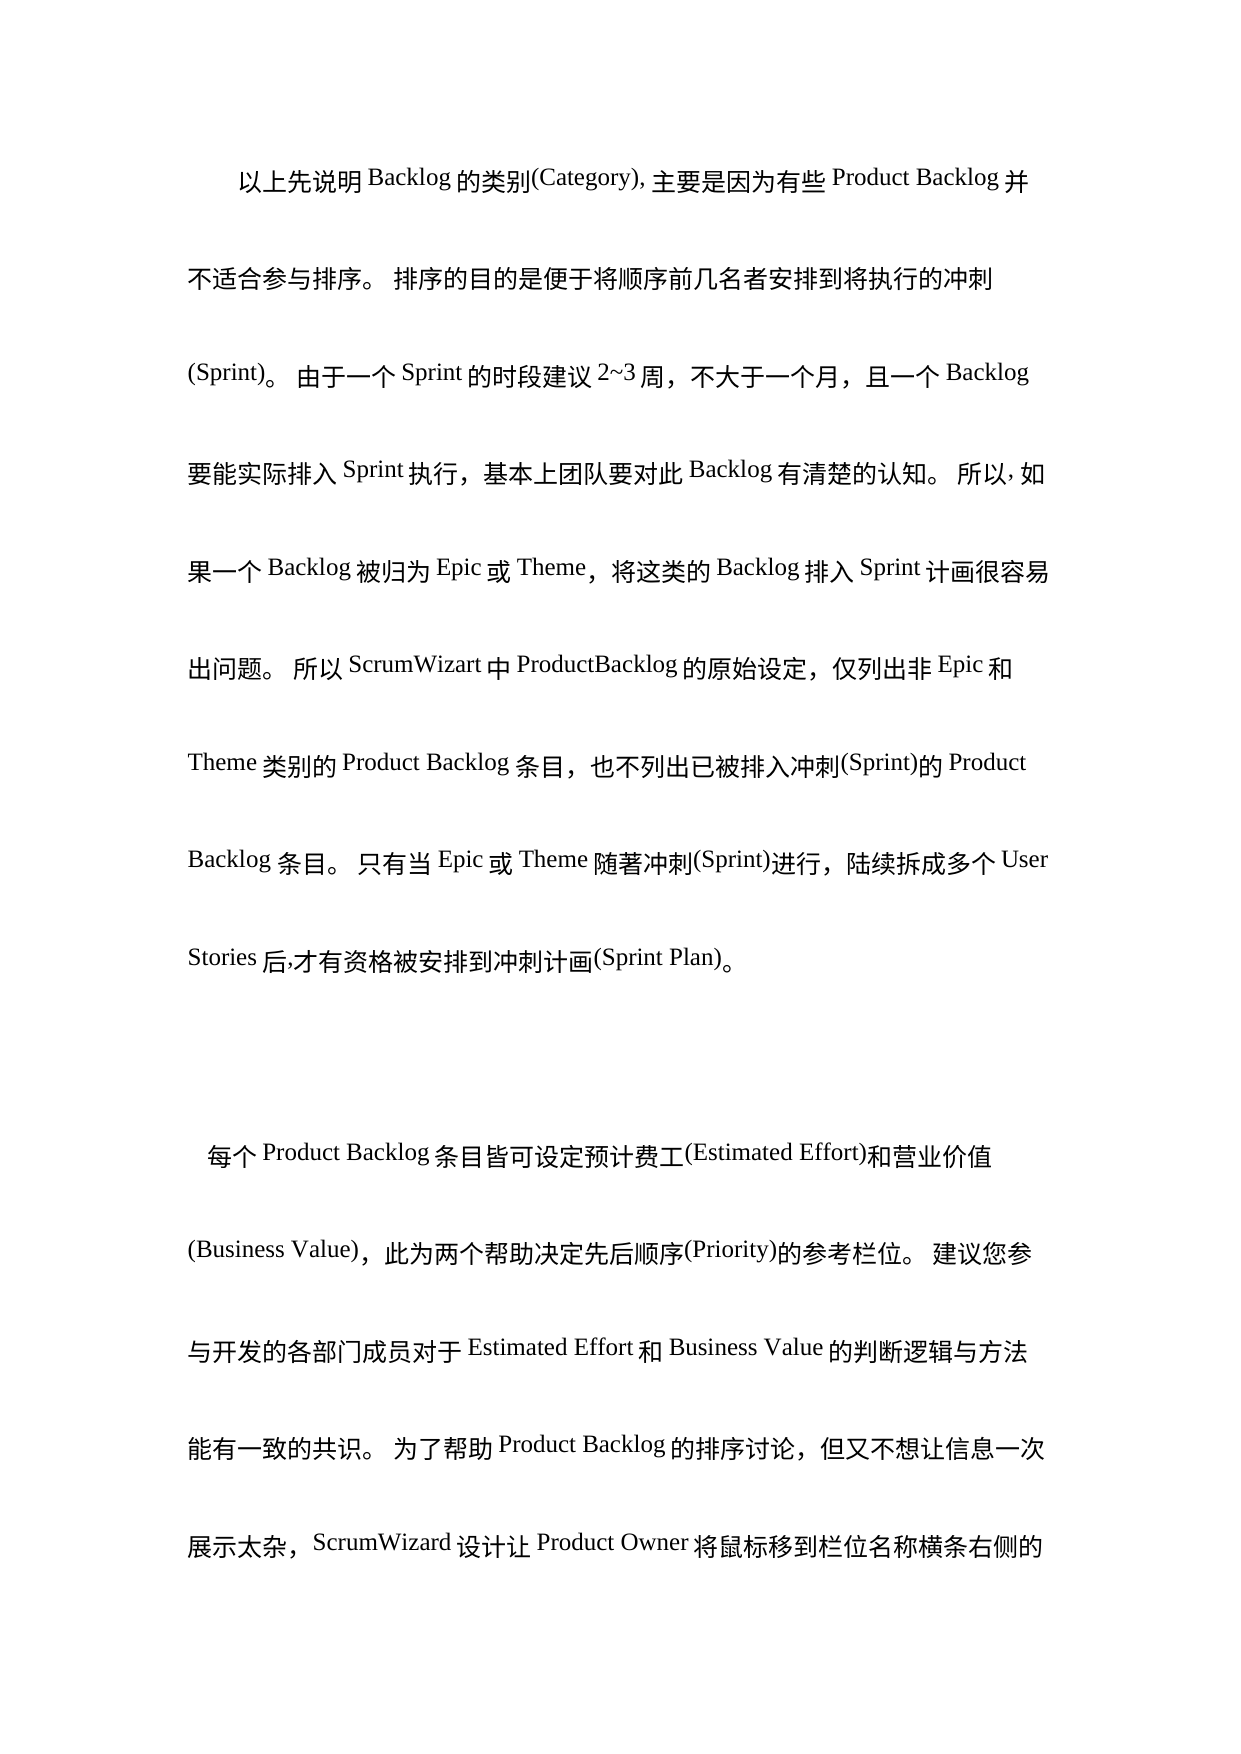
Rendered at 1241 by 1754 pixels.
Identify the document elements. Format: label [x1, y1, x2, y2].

text [187, 162, 1053, 1592]
